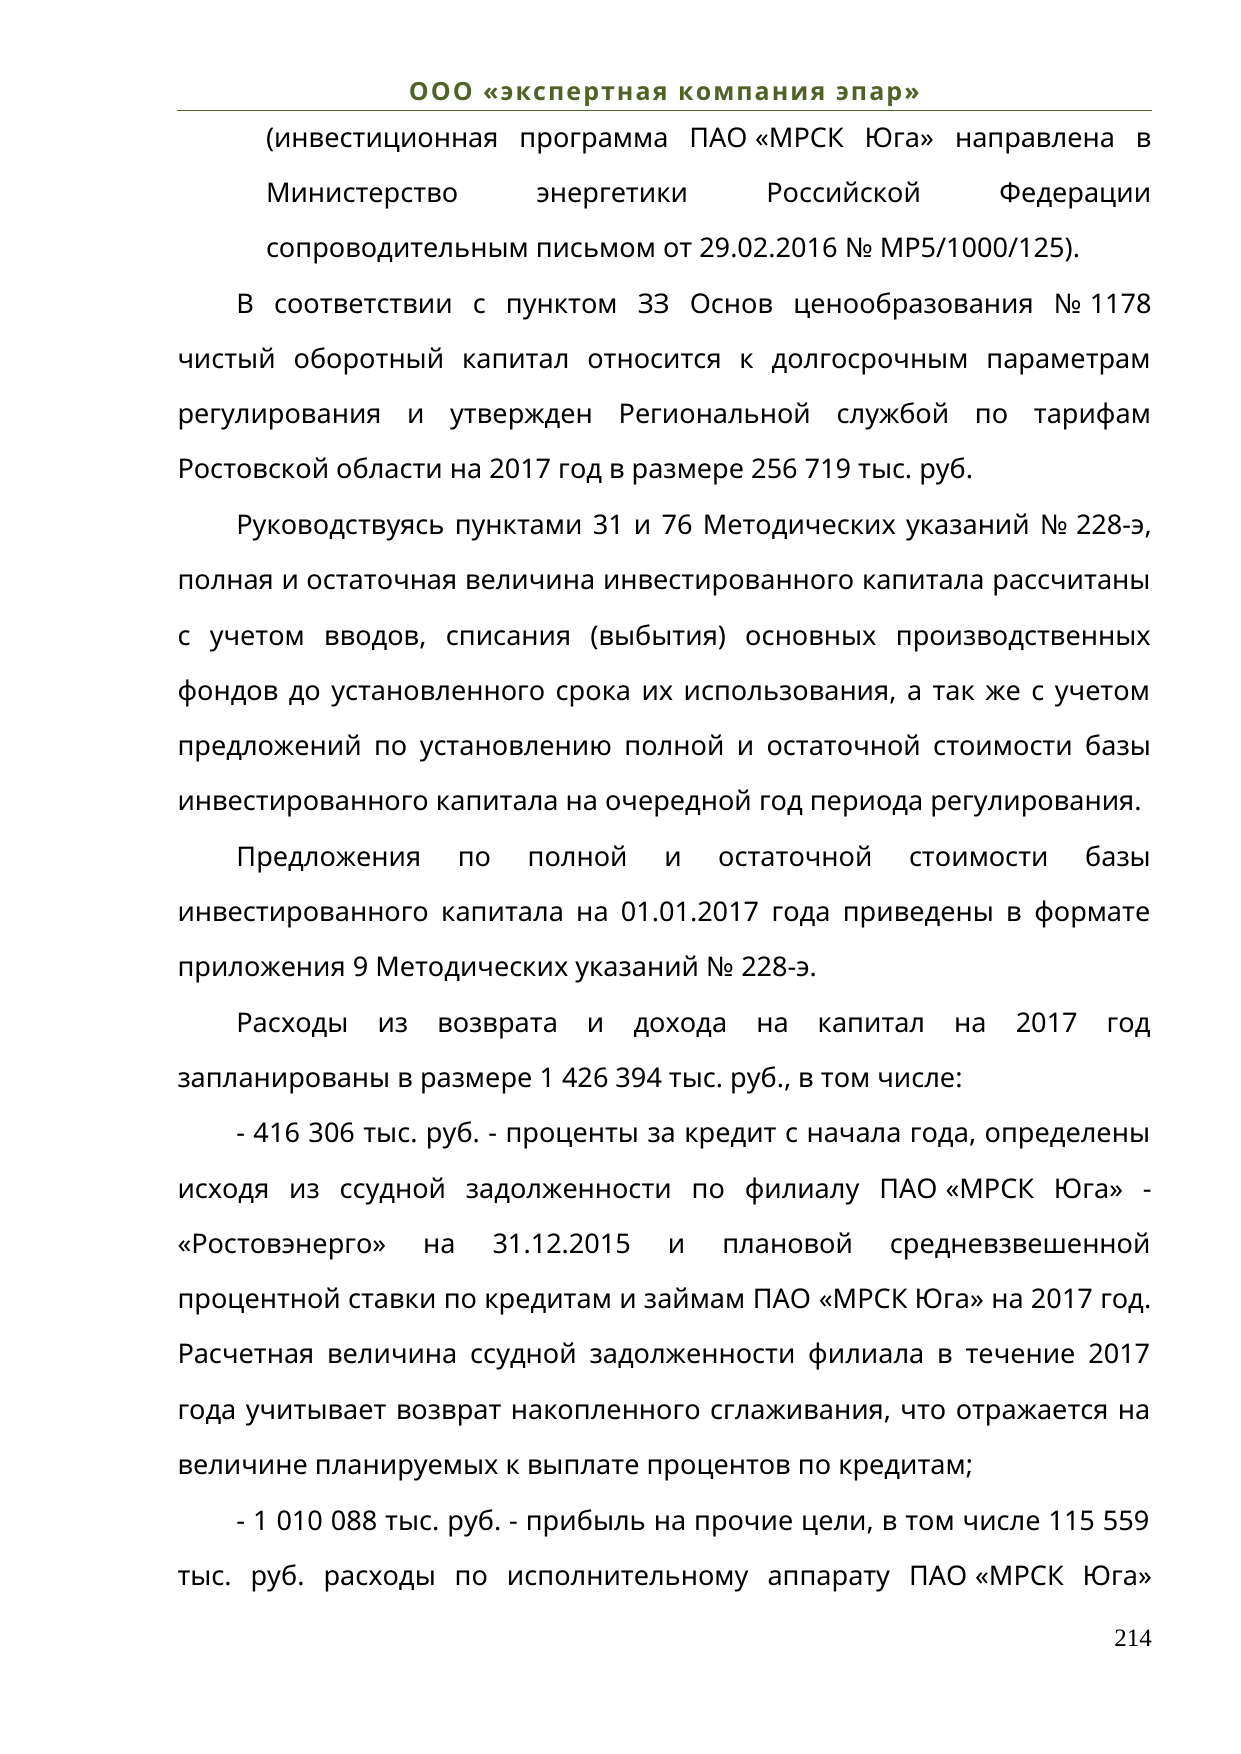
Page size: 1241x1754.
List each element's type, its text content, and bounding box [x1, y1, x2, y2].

text В соответствии с пунктом ЗЗ Основ ценообразования № 1178 чистый оборотный капитал относится к долгосрочным параметрам регулирования и утвержден Региональной службой по тарифам Ростовской области на 2017 год в размере 256 719 тыс. руб. [177, 284, 1152, 487]
text Расходы из возврата и дохода на капитал на 2017 год запланированы в размере 1 426 394 тыс. руб., в том числе: [177, 1003, 1152, 1095]
text Руководствуясь пунктами 31 и 76 Методических указаний № 228-э, полная и остаточная величина инвестированного капитала рассчитаны с учетом вводов, списания (выбытия) основных производственных фондов до установленного срока их использования, а так же с учетом предложений по установлению полной и остаточной стоимости базы инвестированного капитала на очередной год периода регулирования. [177, 505, 1152, 819]
text - 416 306 тыс. руб. - проценты за кредит с начала года, определены исходя из ссудной задолженности по филиалу ПАО «МРСК Юга» - «Ростовэнерго» на 31.12.2015 и плановой средневзвешенной процентной ставки по кредитам и займам ПАО «МРСК Юга» на 2017 год. Расчетная величина ссудной задолженности филиала в течение 2017 года учитывает возврат накопленного сглаживания, что отражается на величине планируемых к выплате процентов по кредитам; [177, 1114, 1152, 1482]
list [236, 118, 1152, 266]
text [177, 1501, 1152, 1593]
text Предложения по полной и остаточной стоимости базы инвестированного капитала на 01.01.2017 года приведены в формате приложения 9 Методических указаний № 228-э. [177, 837, 1152, 985]
